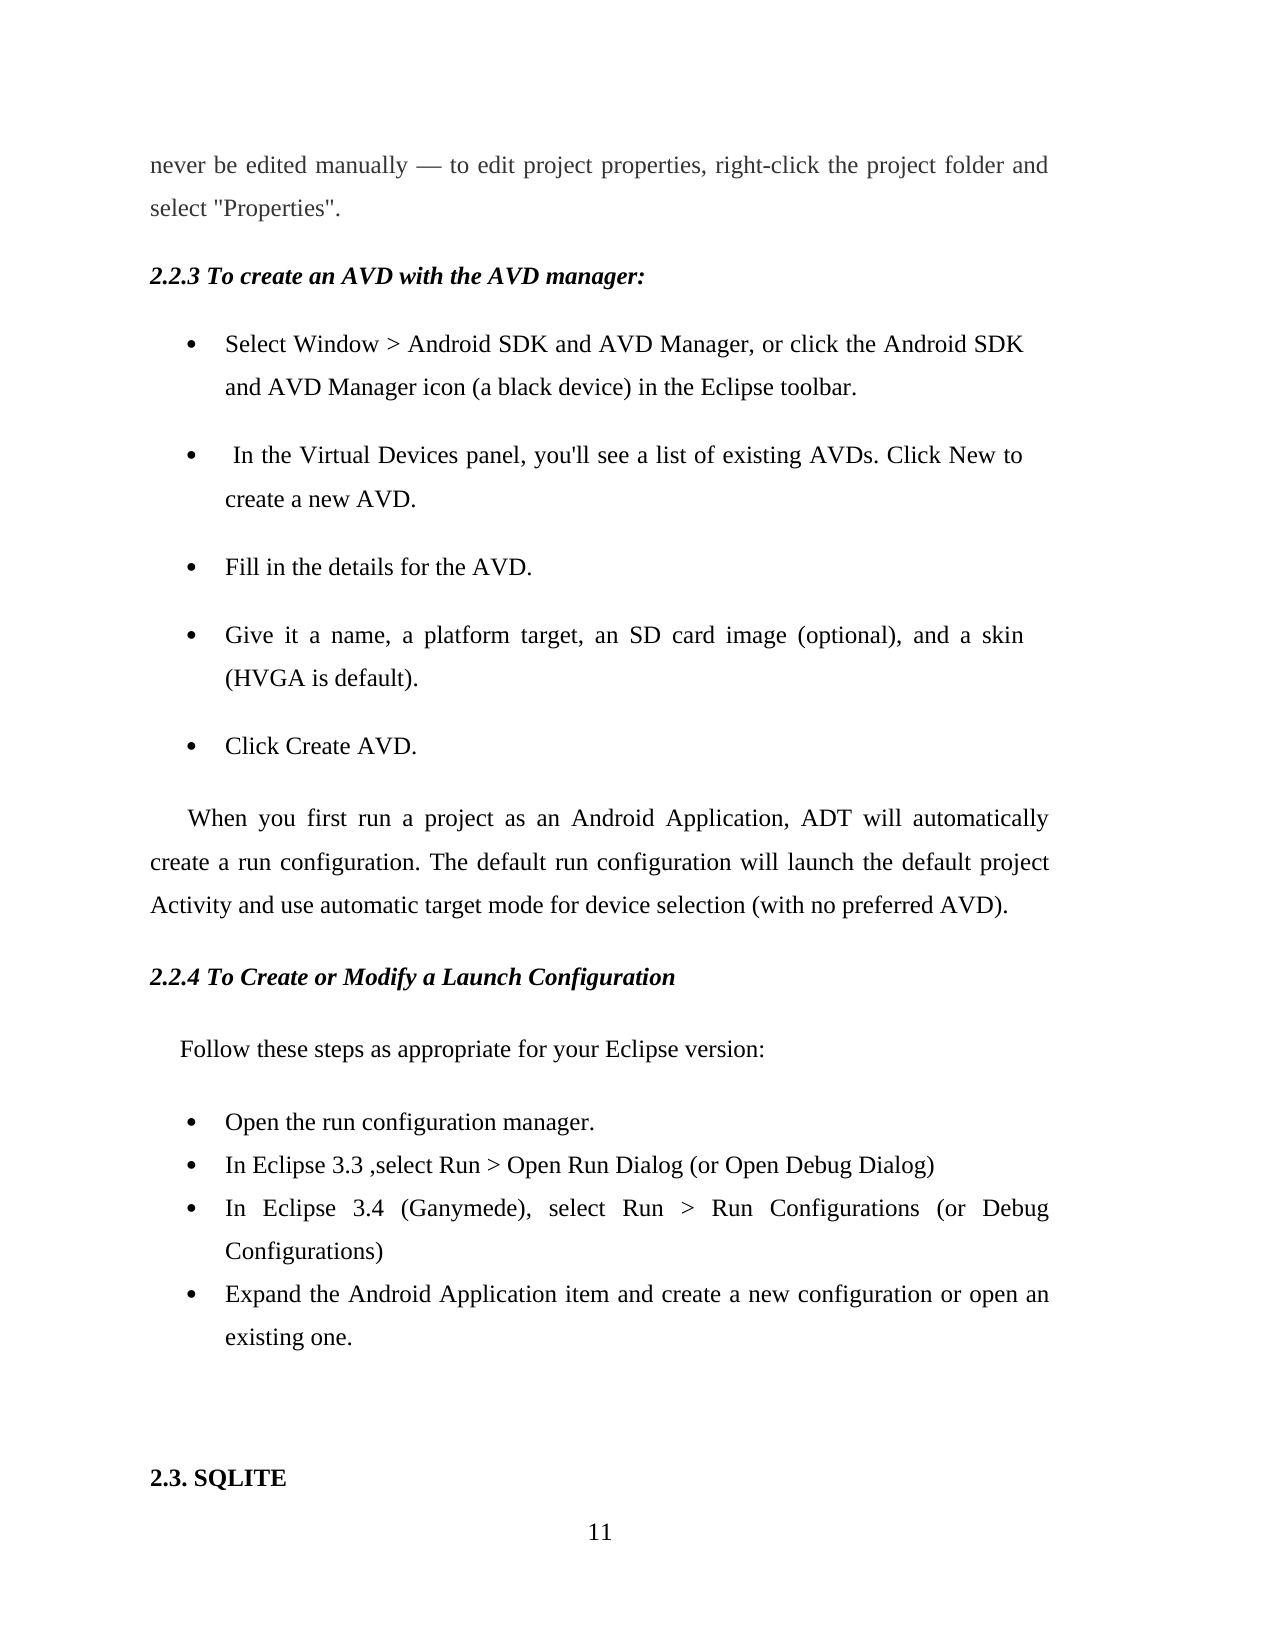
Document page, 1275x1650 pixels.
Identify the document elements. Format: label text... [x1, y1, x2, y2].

list Fill in the details for the AVD. [187, 552, 1025, 581]
list In Eclipse 3.4 (Ganymede), select Run > Run Configurations (or Debug Configurations) [187, 1193, 1050, 1265]
list In the Virtual Devices panel, you'll see a list of existing AVDs. Click New to create a new AVD. [187, 441, 1025, 512]
text Follow these steps as appropriate for your Eclipse version: [150, 1034, 1050, 1063]
list In Eclipse 3.3 ,select Run > Open Run Dialog (or Open Debug Dialog) [187, 1150, 1050, 1178]
list Give it a name, a platform target, an SD card image (optional), and a skin (HVGA is default). [187, 620, 1025, 692]
text 2.3. SQLITE [150, 1463, 1025, 1491]
list Select Window > Android SDK and AVD Manager, or click the Android SDK and AVD Manager icon (a black device) in the Eclipse toolbar. [187, 329, 1025, 401]
list Click Create AVD. [187, 731, 1025, 760]
list Expand the Android Application item and create a new configuration or open an existing one. [187, 1279, 1050, 1351]
text When you first run a project as an Android Application, ADT will automatically create a run configuration. The default run configuration will launch the default project Activity and use automatic target mode for device selection (with no preferred AVD). [150, 803, 1050, 918]
list Open the run configuration manager. [187, 1107, 1050, 1135]
text 2.2.4 To Create or Modify a Launch Configuration [150, 962, 1050, 991]
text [150, 150, 1050, 222]
text 2.2.3 To create an AVD with the AVD manager: [150, 261, 1050, 290]
